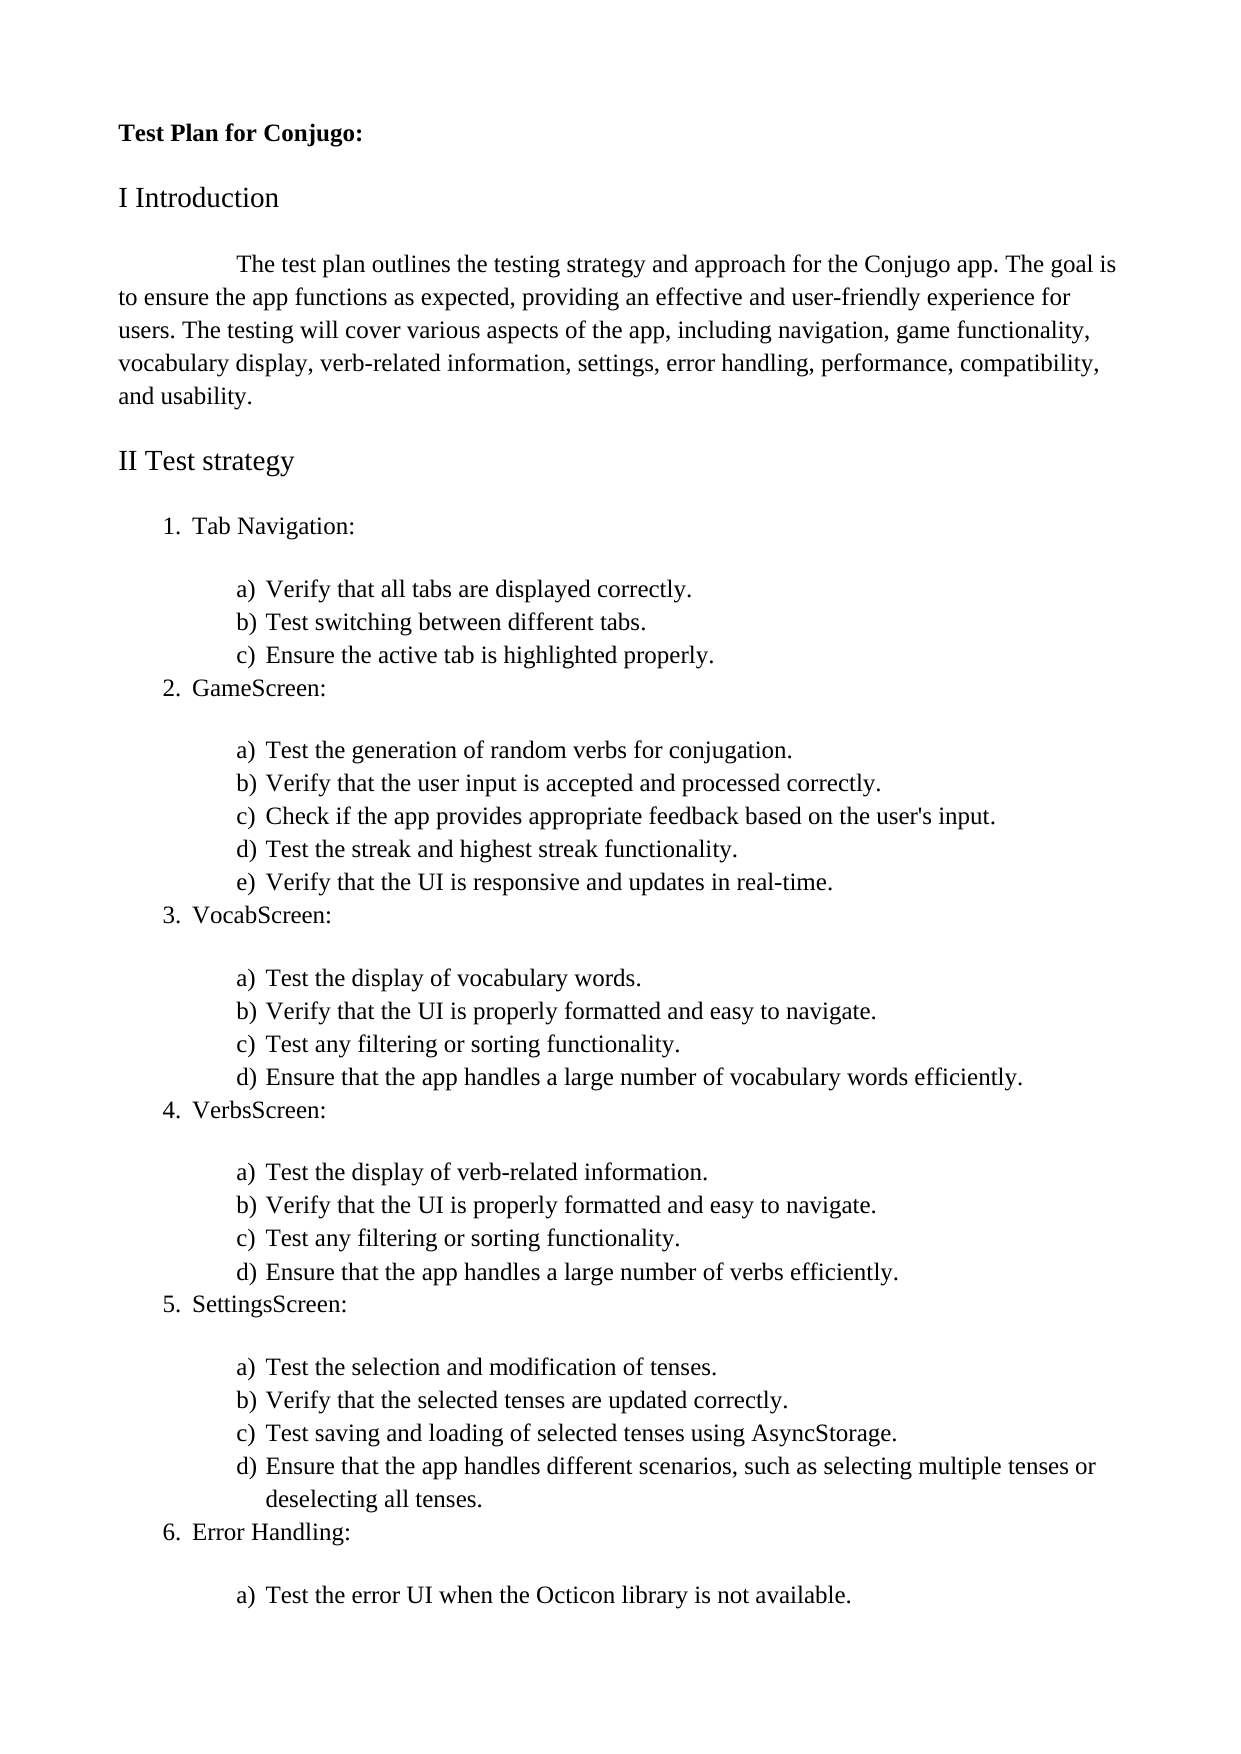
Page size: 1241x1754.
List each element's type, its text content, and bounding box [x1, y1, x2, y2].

list Verify that the UI is properly formatted and easy to navigate. [236, 1191, 1122, 1219]
list Ensure that the app handles a large number of vocabulary words efficiently. [236, 1062, 1122, 1091]
list Verify that the user input is accepted and processed correctly. [236, 768, 1122, 797]
list Test any filtering or sorting functionality. [236, 1029, 1122, 1058]
list GameScreen: [162, 673, 1122, 702]
list Test saving and loading of selected tenses using AsyncStorage. [236, 1418, 1122, 1447]
list Verify that all tabs are displayed correctly. [236, 574, 1122, 602]
list Test any filtering or sorting functionality. [236, 1223, 1122, 1252]
list Test the display of vocabulary words. [236, 963, 1122, 992]
list Ensure that the app handles different scenarios, such as selecting multiple tenses or deselecting all tenses. [236, 1451, 1122, 1513]
list VerbsScreen: [162, 1095, 1122, 1124]
text The test plan outlines the testing strategy and approach for the Conjugo app. The goal is to ensure the app functions as expected, providing an effective and user-friendly experience for users. The testing will cover various aspects of the app, including navigation, game functionality, vocabulary display, verb-related information, settings, error handling, performance, compatibility, and usability. [118, 249, 1122, 409]
list SettingsScreen: [162, 1289, 1122, 1318]
list Verify that the UI is responsive and updates in real-time. [236, 867, 1122, 896]
text Test Plan for Conjugo: [118, 118, 1122, 147]
list Check if the app provides appropriate feedback based on the user's input. [236, 801, 1122, 830]
text II Test strategy [118, 443, 1122, 477]
text I Introduction [118, 181, 1122, 214]
list Error Handling: [162, 1517, 1122, 1546]
list Test the selection and modification of tenses. [236, 1352, 1122, 1381]
list Ensure that the app handles a large number of verbs efficiently. [236, 1257, 1122, 1285]
list Test switching between different tabs. [236, 607, 1122, 636]
list Verify that the selected tenses are updated correctly. [236, 1385, 1122, 1414]
list Test the streak and highest streak functionality. [236, 834, 1122, 863]
list Verify that the UI is properly formatted and easy to navigate. [236, 996, 1122, 1025]
list VocabScreen: [162, 900, 1122, 929]
list Test the display of verb-related information. [236, 1157, 1122, 1186]
list Test the generation of random verbs for conjugation. [236, 735, 1122, 764]
list Ensure the active tab is highlighted properly. [236, 640, 1122, 668]
list Tab Navigation: [162, 511, 1122, 540]
list Test the error UI when the Octicon library is not available. [236, 1580, 1122, 1608]
